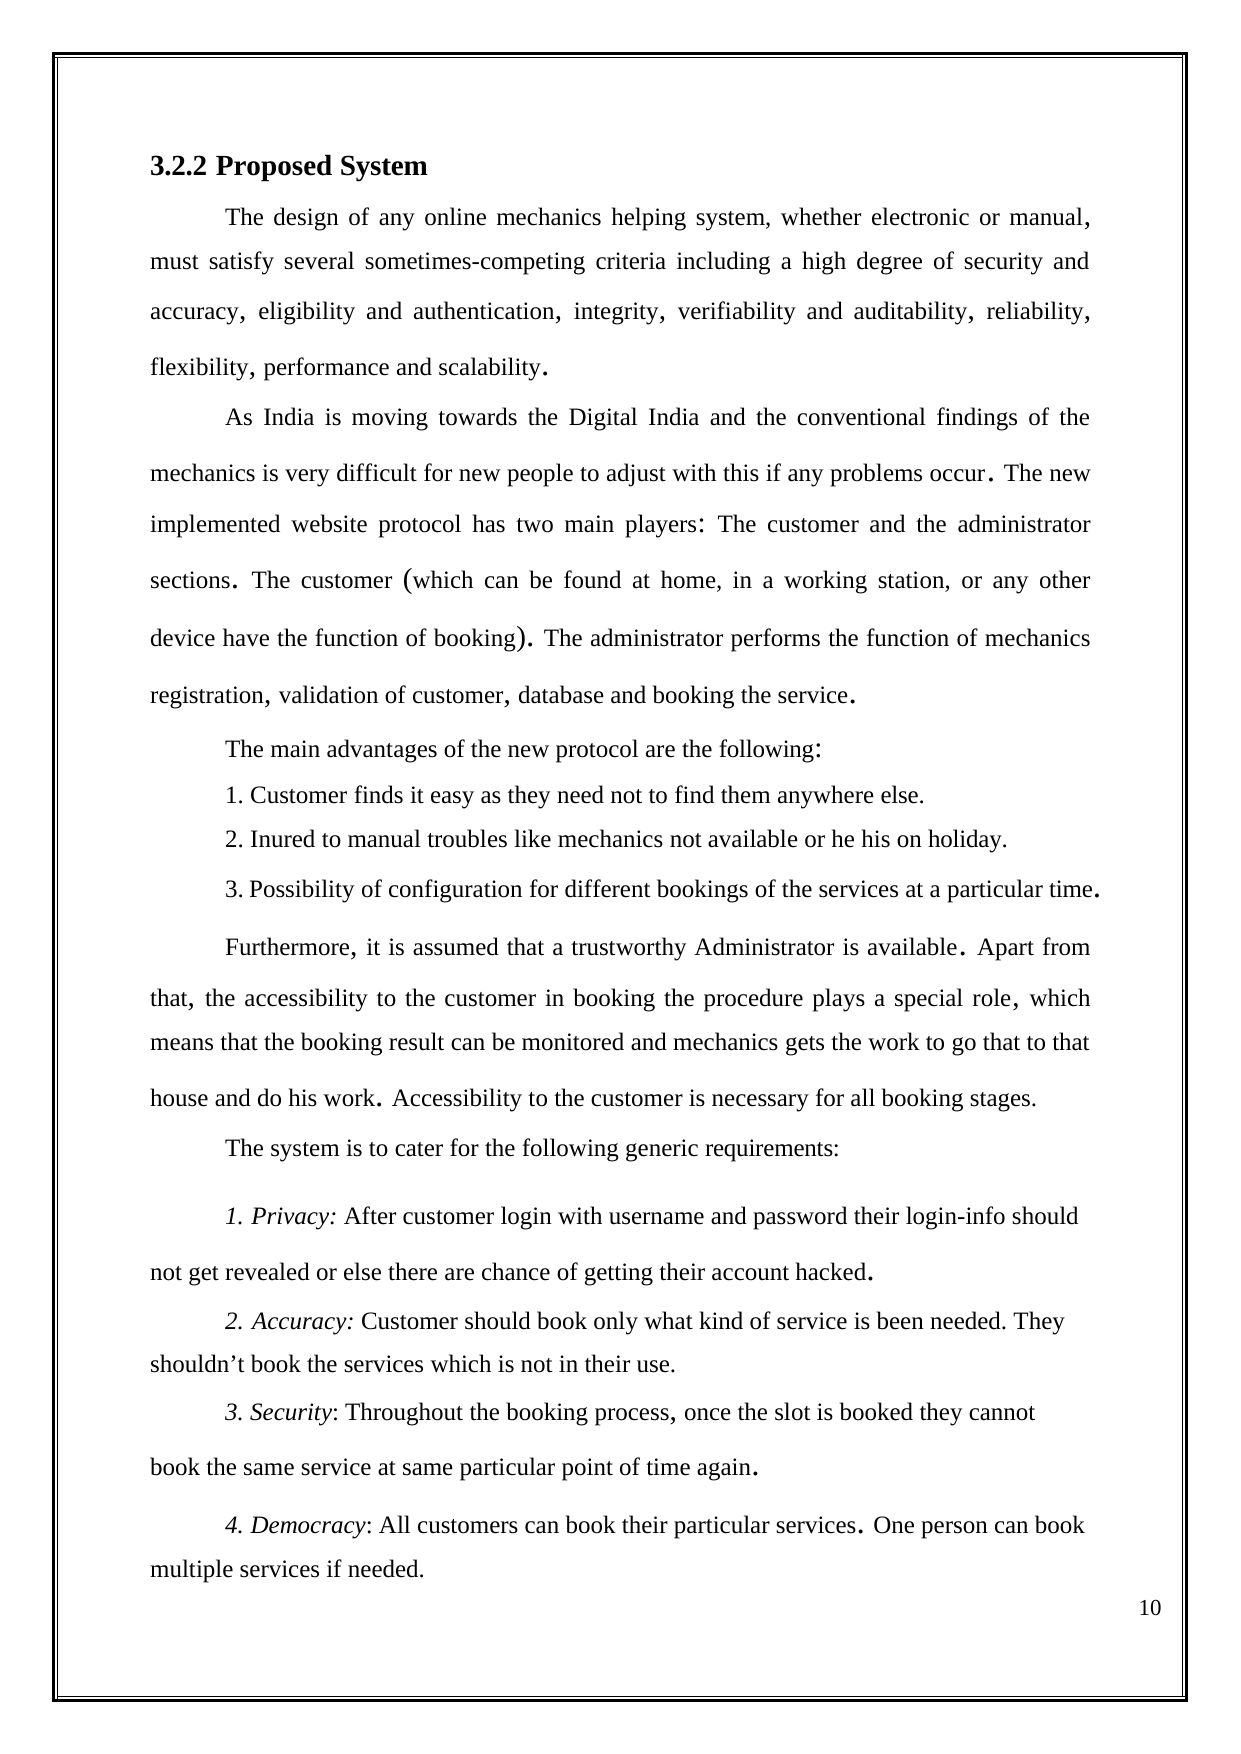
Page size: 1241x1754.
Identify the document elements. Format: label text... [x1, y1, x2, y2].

subtitle Proposed System [150, 148, 1161, 182]
text The main advantages of the new protocol are the following: [225, 730, 1161, 764]
list Democracy: All customers can book their particular services. One person can book multiple services if needed. [150, 1502, 1090, 1583]
list Privacy: After customer login with username and password their login-info should not get revealed or else there are chance of getting their account hacked. [150, 1201, 1091, 1287]
list Security: Throughout the booking process, once the slot is booked they cannot book the same service at same particular point of time again. [150, 1393, 1090, 1483]
text As India is moving towards the Digital India and the conventional findings of the mechanics is very difficult for new people to adjust with this if any problems occur. The new implemented website protocol has two main players: The customer and the administrator sections. The customer (which can be found at home, in a working station, or any other device have the function of booking). The administrator performs the function of mechanics registration, validation of customer, database and booking the service. [150, 402, 1091, 711]
list Customer finds it easy as they need not to find them anywhere else. [225, 781, 1161, 809]
text Furthermore, it is assumed that a trustworthy Administrator is available. Apart from that, the accessibility to the customer in booking the procedure plays a special role, which means that the booking result can be monitored and mechanics gets the work to go that to that house and do his work. Accessibility to the customer is necessary for all booking stages. [150, 924, 1090, 1114]
text The system is to cater for the following generic requirements: [225, 1133, 1161, 1162]
list Inured to manual troubles like mechanics not available or he his on holiday. [225, 824, 1161, 853]
list Possibility of configuration for different bookings of the services at a particular time. [225, 867, 1161, 905]
text The design of any online mechanics helping system, whether electronic or manual, must satisfy several sometimes-competing criteria including a high degree of security and accuracy, eligibility and authentication, integrity, verifiability and auditability, reliability, flexibility, performance and scalability. [150, 198, 1091, 383]
list Accuracy: Customer should book only what kind of service is been needed. They shouldn’t book the services which is not in their use. [150, 1306, 1090, 1378]
